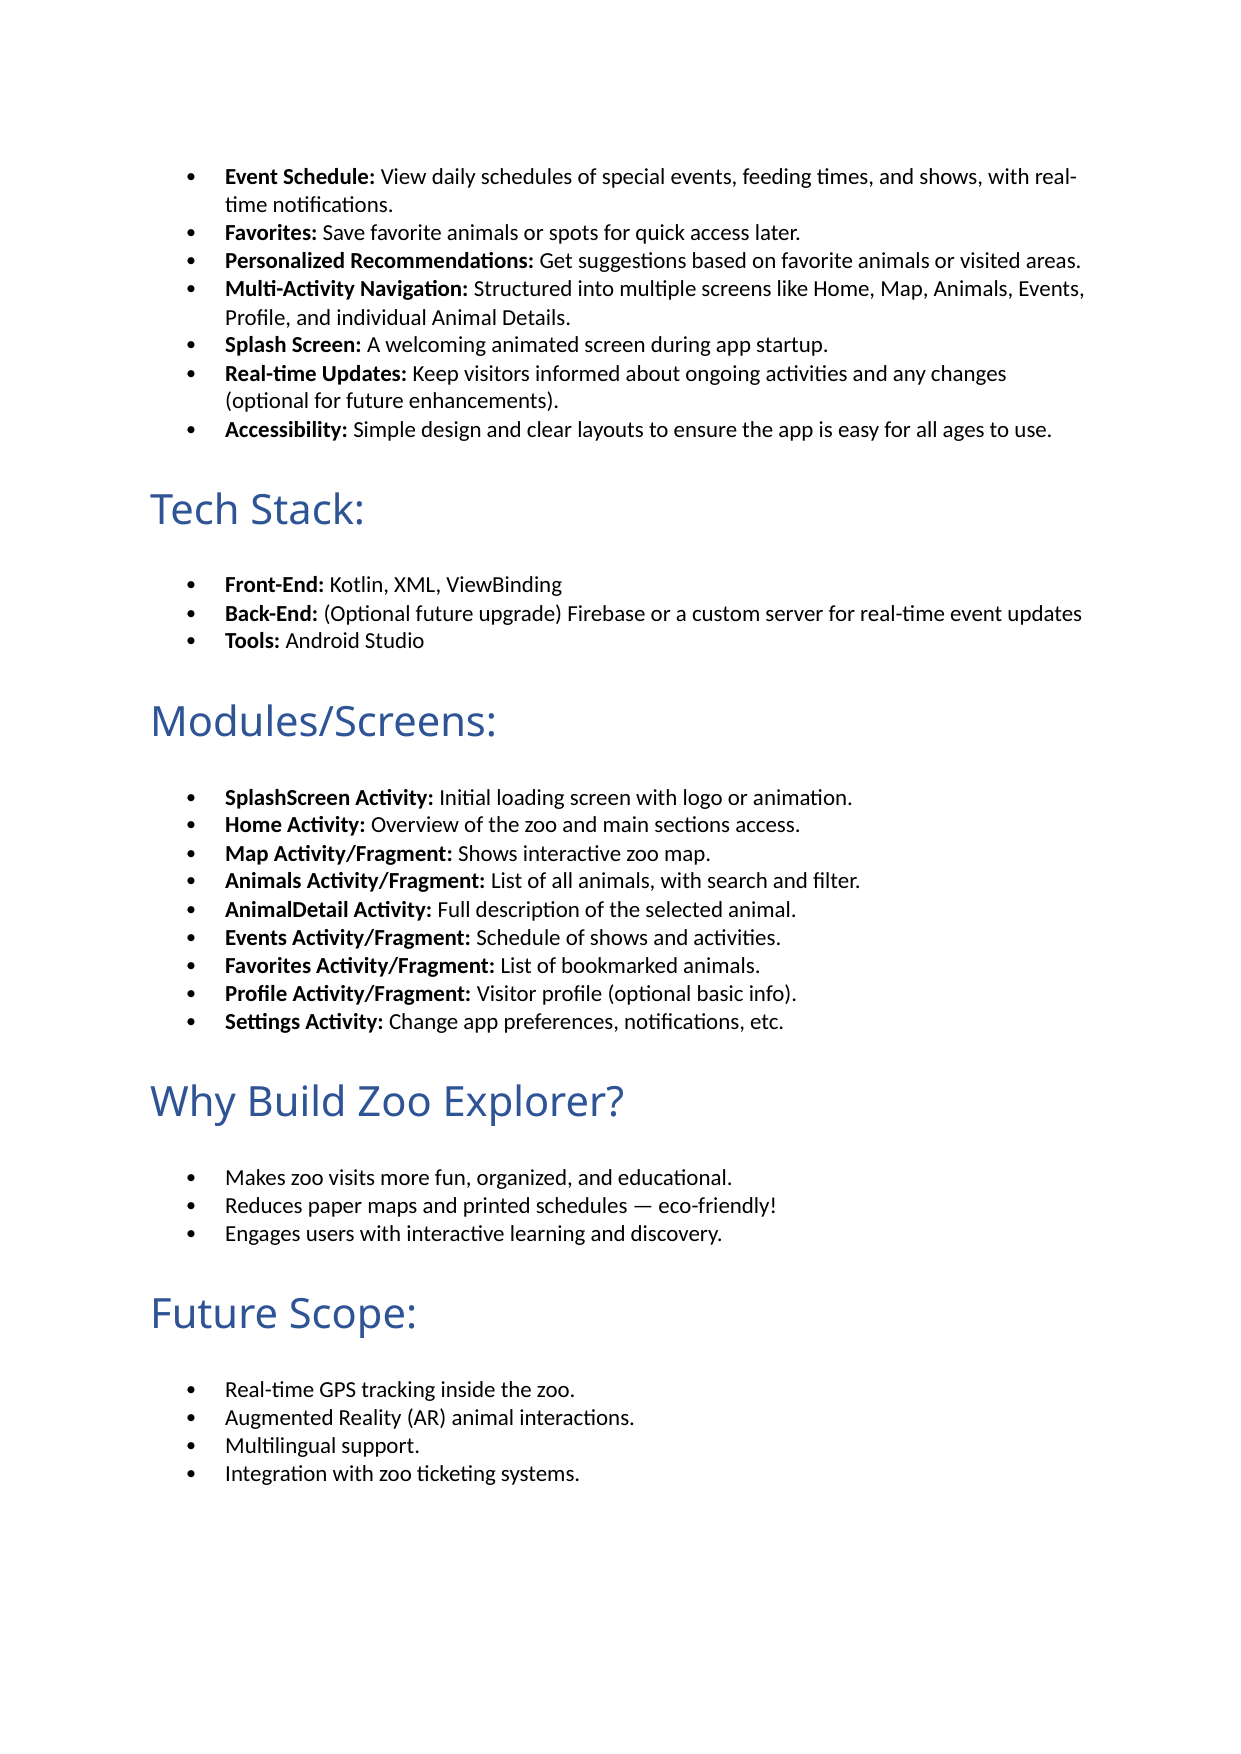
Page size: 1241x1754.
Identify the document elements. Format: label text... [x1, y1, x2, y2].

list Back-End: (Optional future upgrade) Firebase or a custom server for real-time event updates [187, 599, 1090, 627]
list Multilingual support. [187, 1431, 1090, 1459]
list Map Activity/Fragment: Shows interactive zoo map. [187, 839, 1090, 867]
subtitle Why Build Zoo Explorer? [150, 1072, 1090, 1129]
list Home Activity: Overview of the zoo and main sections access. [187, 811, 1090, 839]
list Splash Screen: A welcoming animated screen during app startup. [187, 331, 1090, 359]
list Personalized Recommendations: Get suggestions based on favorite animals or visited areas. [187, 247, 1090, 274]
list SplashScreen Activity: Initial loading screen with logo or animation. [187, 783, 1090, 811]
list Engages users with interactive learning and discovery. [187, 1219, 1090, 1247]
list Favorites: Save favorite animals or spots for quick access later. [187, 218, 1090, 247]
list Front-End: Kotlin, XML, ViewBinding [187, 571, 1090, 599]
list Profile Activity/Fragment: Visitor profile (optional basic info). [187, 979, 1090, 1007]
subtitle Tech Stack: [150, 480, 1090, 537]
list Integration with zoo ticketing systems. [187, 1459, 1090, 1487]
list Real-time Updates: Keep visitors informed about ongoing activities and any changes (optional for future enhancements). [187, 359, 1090, 415]
list Favorites Activity/Fragment: List of bookmarked animals. [187, 951, 1090, 979]
list Events Activity/Fragment: Schedule of shows and activities. [187, 923, 1090, 951]
list Accessibility: Simple design and clear layouts to ensure the app is easy for all ages to use. [187, 415, 1090, 443]
list Augmented Reality (AR) animal interactions. [187, 1403, 1090, 1431]
list Event Schedule: View daily schedules of special events, feeding times, and shows, with real-time notifications. [187, 162, 1090, 218]
list Settings Activity: Change app preferences, notifications, etc. [187, 1007, 1090, 1035]
list Makes zoo visits more fun, organized, and educational. [187, 1163, 1090, 1191]
list AnimalDetail Activity: Full description of the selected animal. [187, 895, 1090, 923]
list Reduces paper maps and printed schedules — eco-friendly! [187, 1191, 1090, 1219]
list Multi-Activity Navigation: Structured into multiple screens like Home, Map, Animals, Events, Profile, and individual Animal Details. [187, 274, 1090, 331]
subtitle Future Scope: [150, 1284, 1090, 1341]
subtitle Modules/Screens: [150, 692, 1090, 749]
list Tools: Android Studio [187, 627, 1090, 655]
list Real-time GPS tracking inside the zoo. [187, 1375, 1090, 1403]
list Animals Activity/Fragment: List of all animals, with search and filter. [187, 867, 1090, 895]
